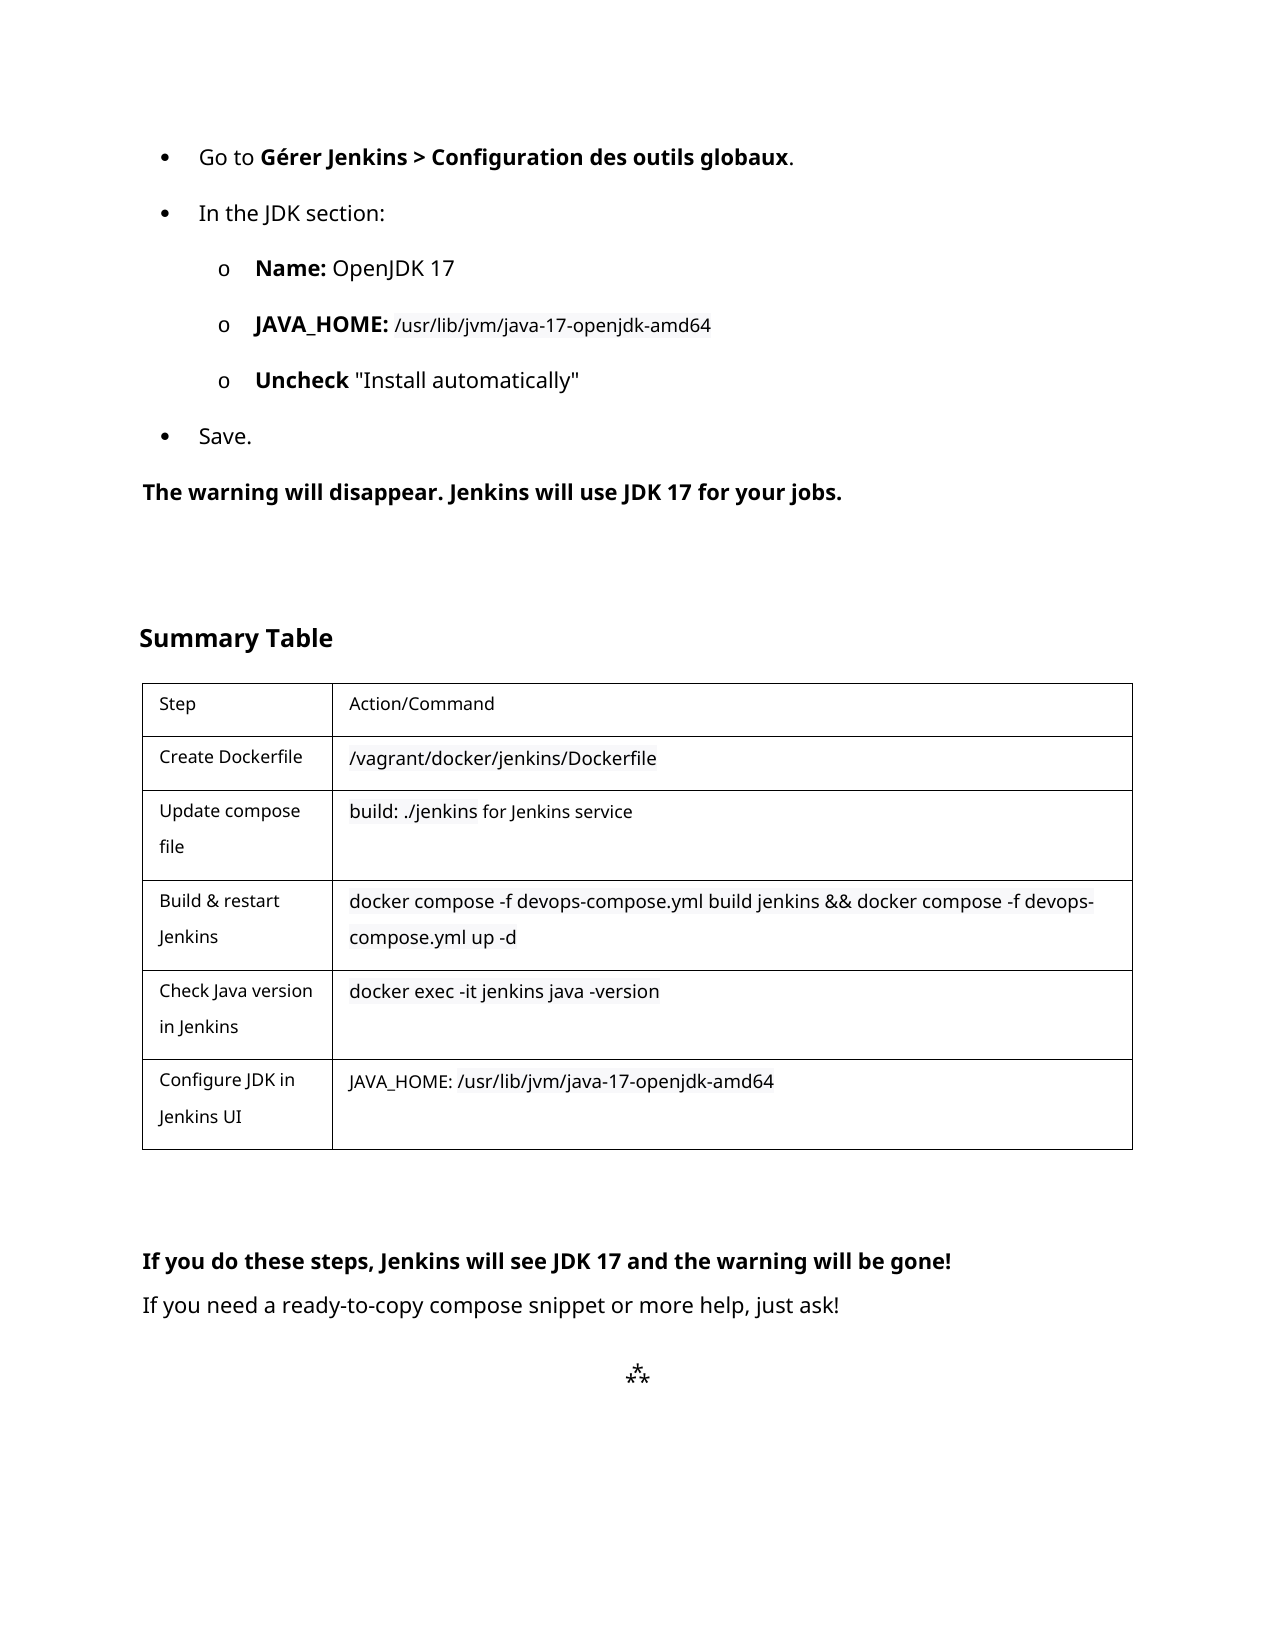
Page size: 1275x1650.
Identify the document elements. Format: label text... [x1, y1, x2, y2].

table_cell docker exec -it jenkins java -version [333, 971, 1132, 1059]
table_cell /vagrant/docker/jenkins/Dockerfile [333, 737, 1132, 790]
list Name: OpenJDK 17 [217, 253, 1133, 283]
table_cell build: ./jenkins for Jenkins service [333, 791, 1132, 880]
table_cell Check Java version in Jenkins [143, 971, 332, 1059]
list Go to Gérer Jenkins > Configuration des outils globaux. [161, 142, 1133, 172]
table_header Step [143, 684, 332, 736]
table_cell docker compose -f devops-compose.yml build jenkins && docker compose -f devops-compose.yml up -d [333, 881, 1132, 969]
list JAVA_HOME: /usr/lib/jvm/java-17-openjdk-amd64 [217, 309, 1133, 339]
table_cell JAVA_HOME: /usr/lib/jvm/java-17-openjdk-amd64 [333, 1060, 1132, 1149]
list Save. [161, 421, 1133, 451]
table_cell Configure JDK in Jenkins UI [143, 1060, 332, 1149]
text If you do these steps, Jenkins will see JDK 17 and the warning will be gone! If you need a ready-to-copy compose snippet or more help, just ask! [142, 1246, 1133, 1320]
table_header Action/Command [333, 684, 1132, 736]
text ⁂ [142, 1357, 1133, 1387]
list Uncheck "Install automatically" [217, 365, 1133, 395]
table_cell Create Dockerfile [143, 737, 332, 790]
text Summary Table [139, 621, 1133, 655]
table_cell Update compose file [143, 791, 332, 880]
table_cell Build & restart Jenkins [143, 881, 332, 969]
text The warning will disappear. Jenkins will use JDK 17 for your jobs. [142, 477, 1133, 507]
list In the JDK section: [161, 198, 1133, 228]
